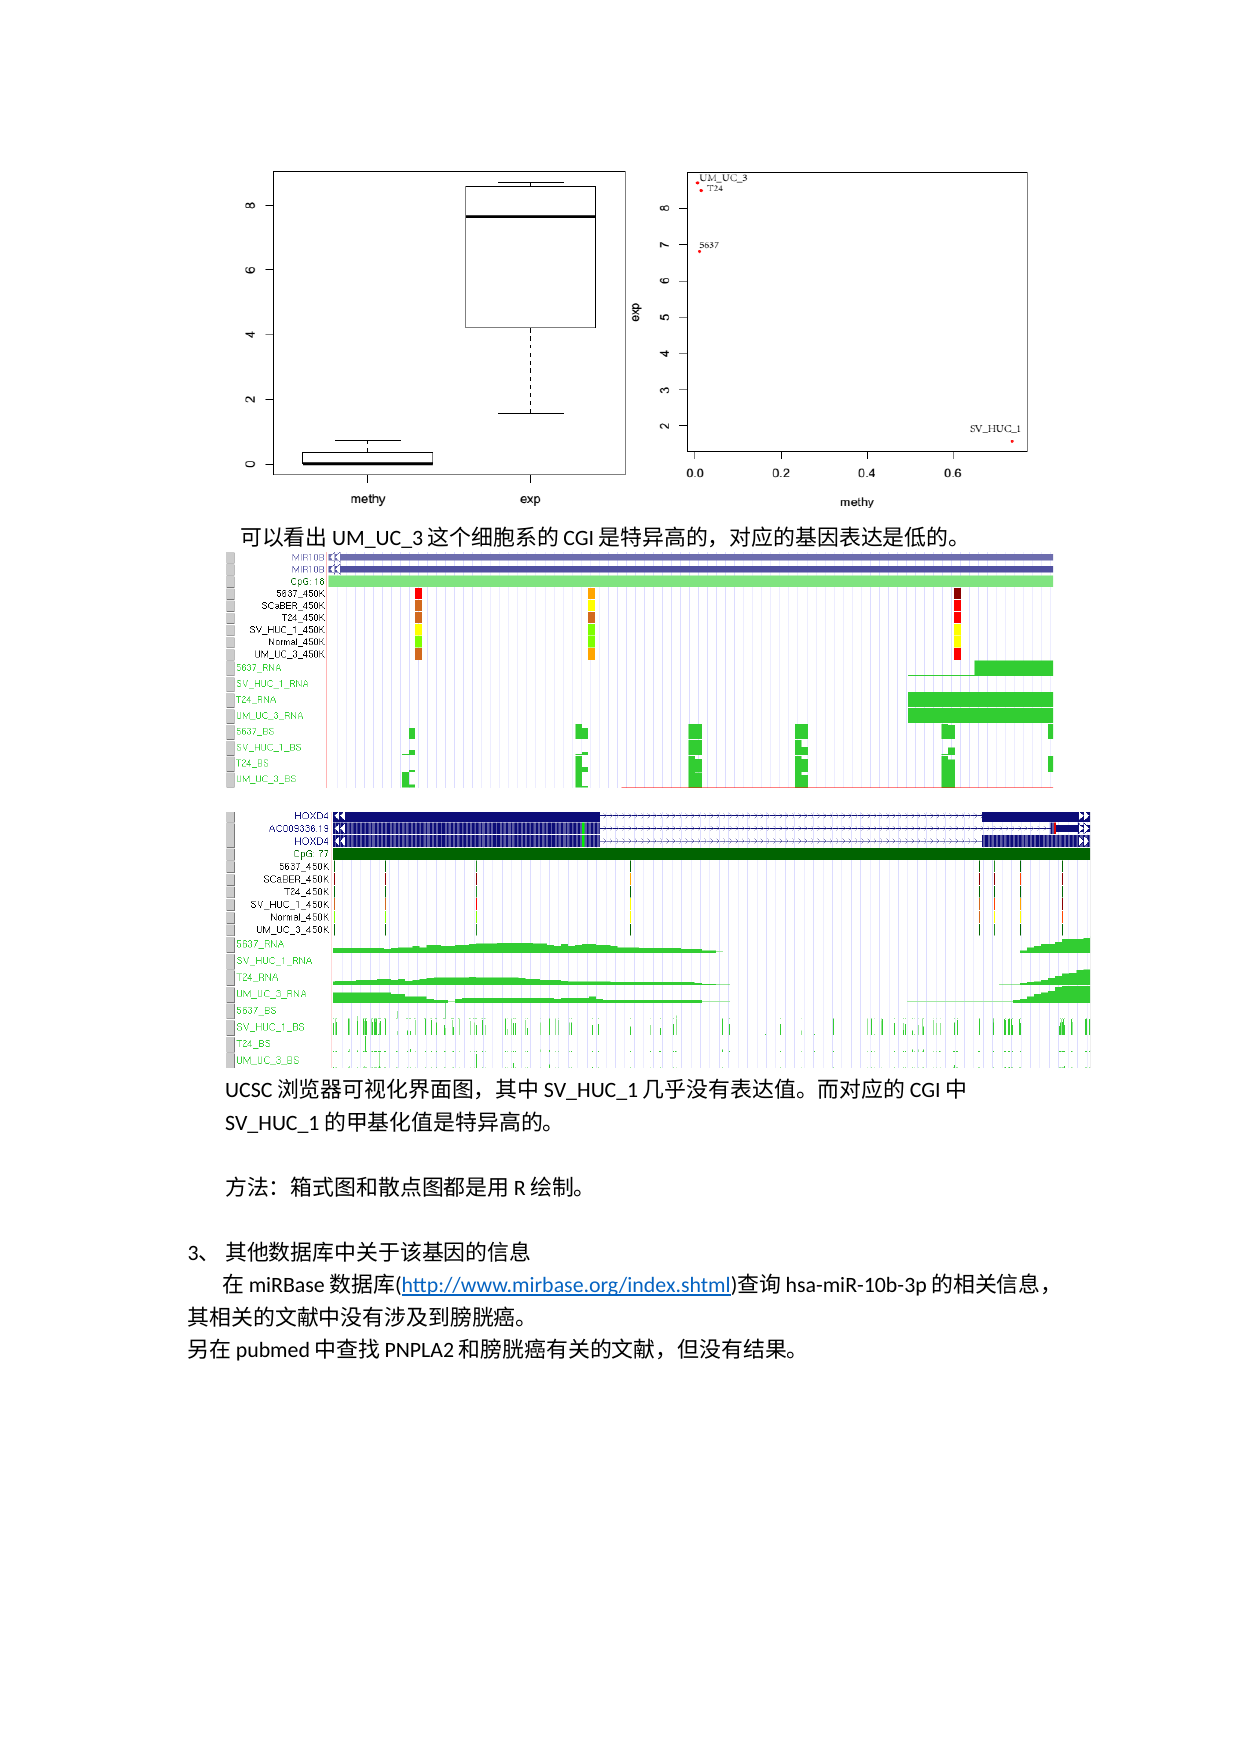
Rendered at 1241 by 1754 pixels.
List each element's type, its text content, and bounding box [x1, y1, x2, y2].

picture [240, 162, 1033, 508]
list 其他数据库中关于该基因的信息 [187, 1234, 1053, 1267]
text 另在pubmed中查找PNPLA2和膀胱癌有关的文献，但没有结果。 [187, 1332, 1053, 1364]
picture [225, 812, 1091, 1068]
list 方法：箱式图和散点图都是用R绘制。 [225, 1169, 1053, 1202]
list 可以看出UM_UC_3这个细胞系的CGI是特异高的，对应的基因表达是低的。 [225, 519, 1053, 552]
list UCSC浏览器可视化界面图，其中SV_HUC_1几乎没有表达值。而对应的CGI中SV_HUC_1的甲基化值是特异高的。 [225, 1072, 1053, 1137]
text 在miRBase数据库(http://www.mirbase.org/index.shtml)查询hsa-miR-10b-3p的相关信息，其相关的文献中没有涉及到膀胱癌。 [187, 1267, 1053, 1332]
picture [225, 552, 1054, 788]
